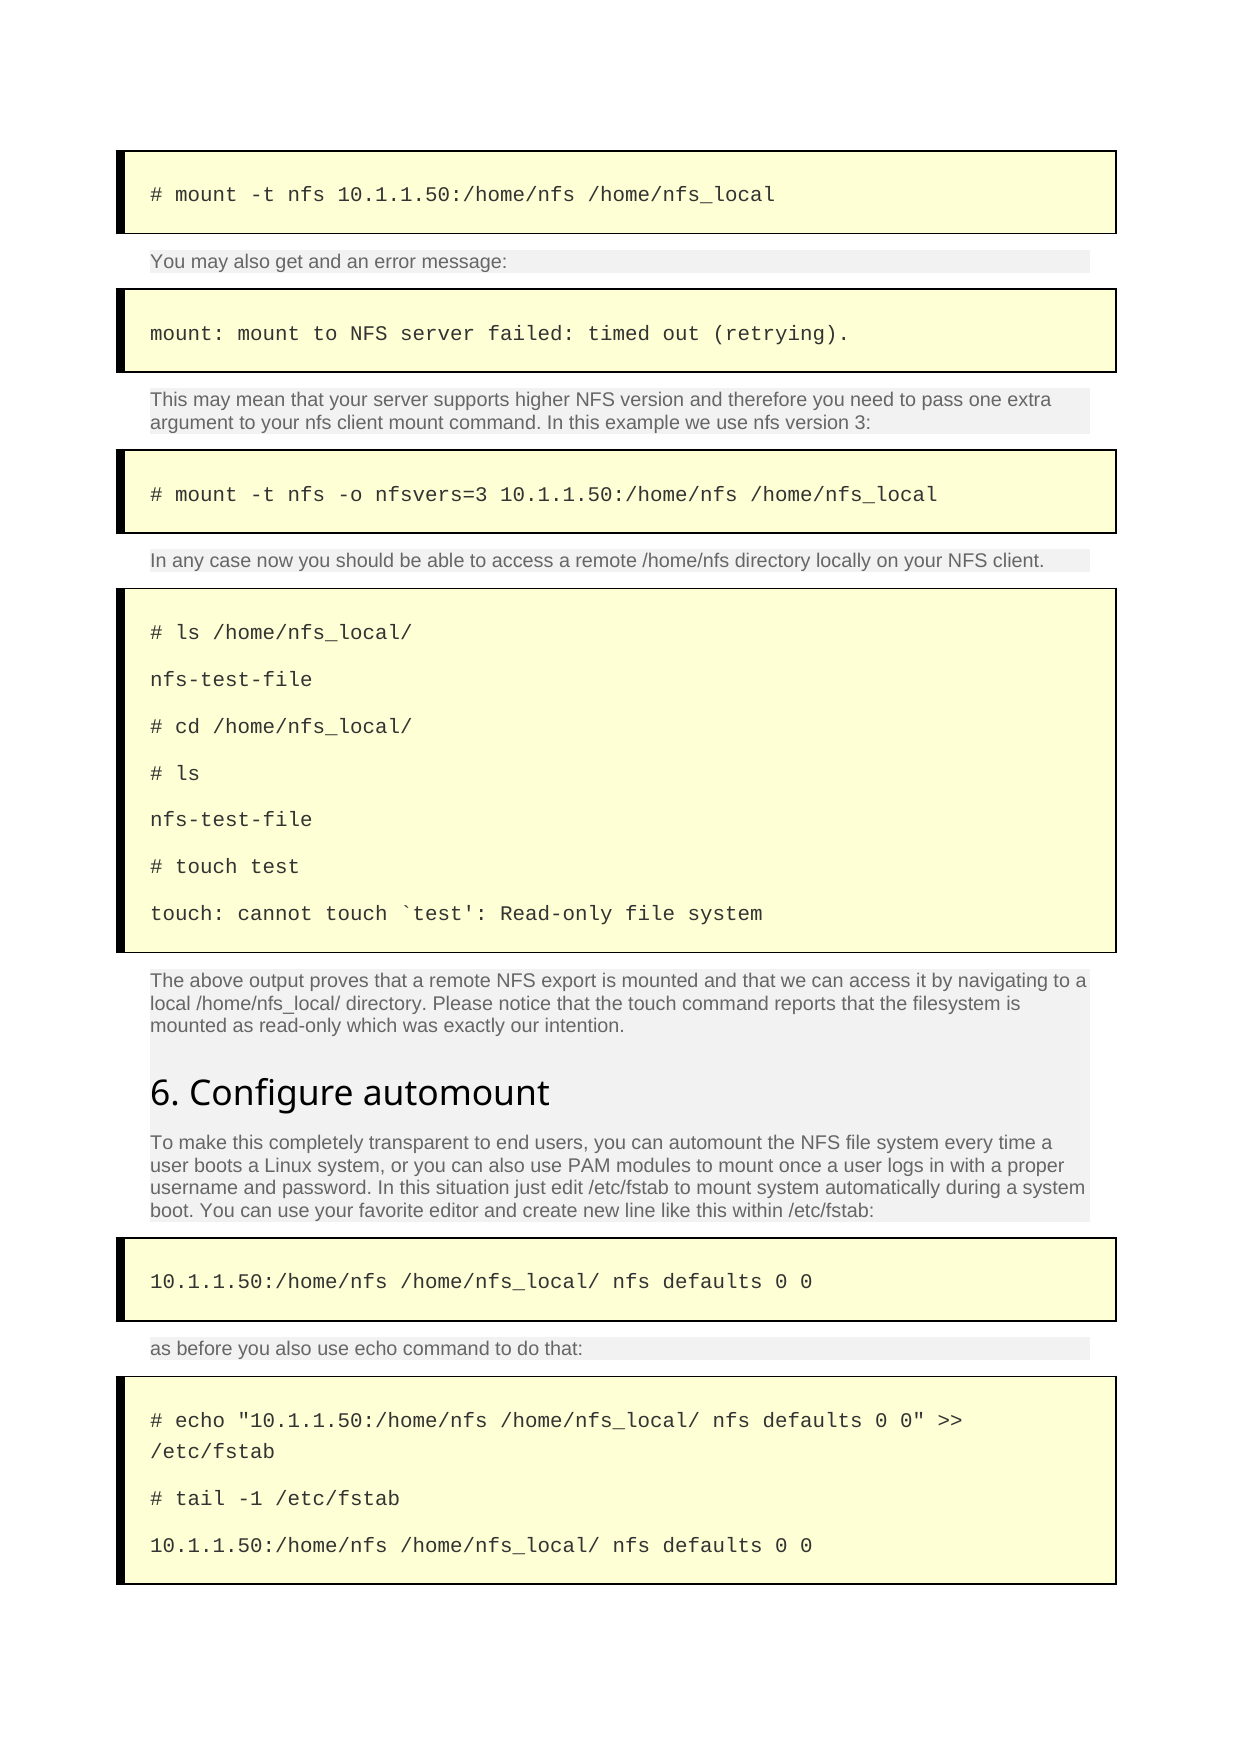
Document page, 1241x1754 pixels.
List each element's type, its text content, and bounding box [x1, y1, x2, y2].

text 6. Configure automount [150, 1053, 1090, 1115]
text 10.1.1.50:/home/nfs /home/nfs_local/ nfs defaults 0 0 [125, 1501, 1115, 1583]
text mount: mount to NFS server failed: timed out (retrying). [125, 290, 1115, 371]
text The above output proves that a remote NFS export is mounted and that we can access it by navigating to a local /home/nfs_local/ directory. Please notice that the touch command reports that the filesystem is mounted as read-only which was exactly our intention. [150, 969, 1090, 1037]
text This may mean that your server supports higher NFS version and therefore you need to pass one extra argument to your nfs client mount command. In this example we use nfs version 3: [150, 388, 1090, 434]
text # cd /home/nfs_local/ [125, 681, 1115, 728]
text # mount -t nfs 10.1.1.50:/home/nfs /home/nfs_local [125, 152, 1115, 233]
text To make this completely transparent to end users, you can automount the NFS file system every time a user boots a Linux system, or you can also use PAM modules to mount once a user logs in with a proper username and password. In this situation just edit /etc/fstab to mount system automatically during a system boot. You can use your favorite editor and create new line like this within /etc/fstab: [150, 1131, 1090, 1222]
text In any case now you should be able to access a remote /home/nfs directory locally on your NFS client. [150, 549, 1090, 572]
text # echo "10.1.1.50:/home/nfs /home/nfs_local/ nfs defaults 0 0" >> /etc/fstab [125, 1377, 1115, 1454]
text nfs-test-file [125, 634, 1115, 681]
text # tail -1 /etc/fstab [125, 1454, 1115, 1501]
text # mount -t nfs -o nfsvers=3 10.1.1.50:/home/nfs /home/nfs_local [125, 451, 1115, 532]
text You may also get and an error message: [150, 250, 1090, 273]
text # ls /home/nfs_local/ [125, 589, 1115, 634]
text # ls [125, 728, 1115, 775]
text as before you also use echo command to do that: [150, 1337, 1090, 1360]
text 10.1.1.50:/home/nfs /home/nfs_local/ nfs defaults 0 0 [125, 1239, 1115, 1320]
text # touch test [125, 822, 1115, 869]
text touch: cannot touch `test': Read-only file system [125, 869, 1115, 952]
text nfs-test-file [125, 775, 1115, 822]
